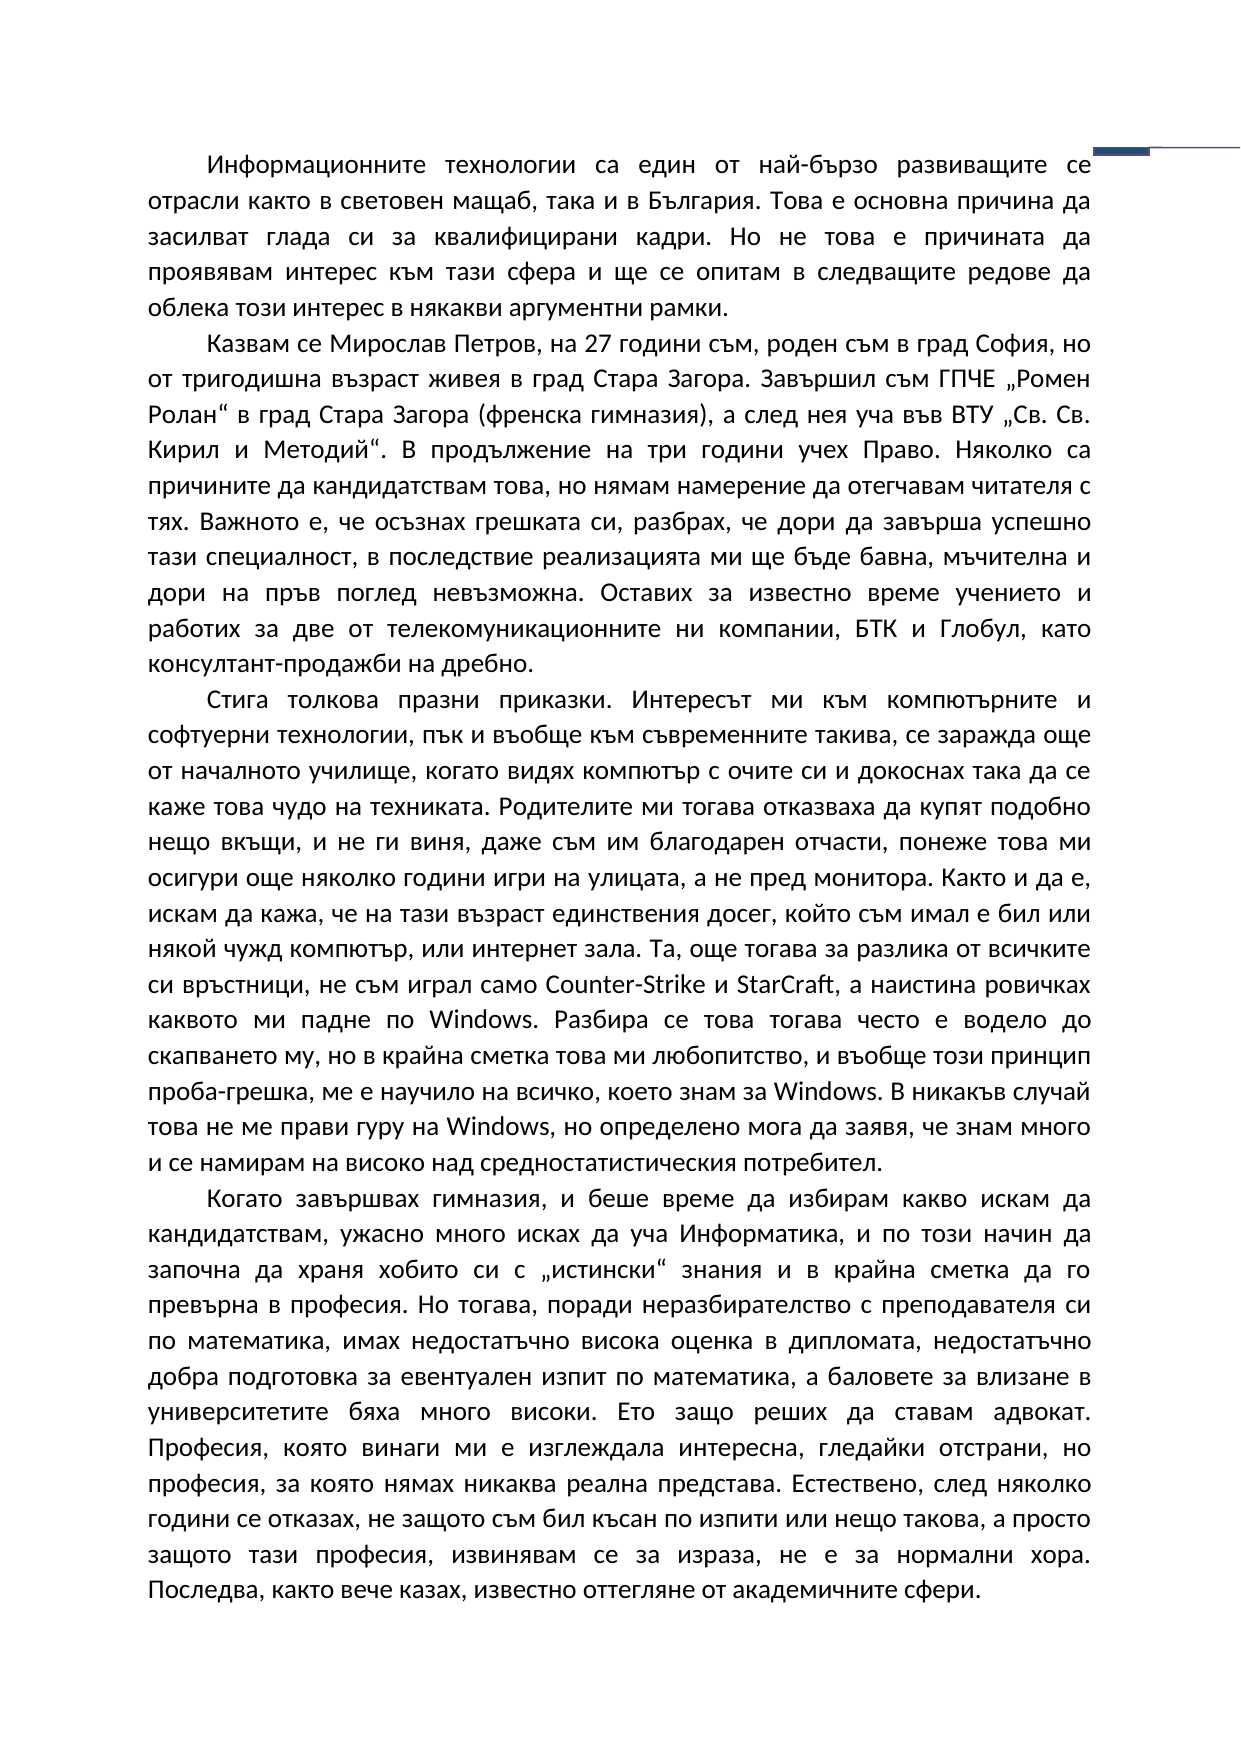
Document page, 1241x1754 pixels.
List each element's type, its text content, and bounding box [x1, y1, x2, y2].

text Казвам се Мирослав Петров, на 27 години съм, роден съм в град София, но от тригодишна възраст живея в град Стара Загора. Завършил съм ГПЧЕ „Ромен Ролан“ в град Стара Загора (френска гимназия), а след нея уча във ВТУ „Св. Св. Кирил и Методий“. В продължение на три години учех Право. Няколко са причините да кандидатствам това, но нямам намерение да отегчавам читателя с тях. Важното е, че осъзнах грешката си, разбрах, че дори да завърша успешно тази специалност, в последствие реализацията ми ще бъде бавна, мъчителна и дори на пръв поглед невъзможна. Оставих за известно време учението и работих за две от телекомуникационните ни компании, БТК и Глобул, като консултант-продажби на дребно. [148, 326, 1093, 679]
text Информационните технологии са един от най-бързо развиващите се отрасли както в световен мащаб, така и в България. Това е основна причина да засилват глада си за квалифицирани кадри. Но не това е причината да проявявам интерес към тази сфера и ще се опитам в следващите редове да облека този интерес в някакви аргументни рамки. [148, 148, 1093, 323]
text Стига толкова празни приказки. Интересът ми към компютърните и софтуерни технологии, пък и въобще към съвременните такива, се заражда още от началното училище, когато видях компютър с очите си и докоснах така да се каже това чудо на техниката. Родителите ми тогава отказваха да купят подобно нещо вкъщи, и не ги виня, даже съм им благодарен отчасти, понеже това ми осигури още няколко години игри на улицата, а не пред монитора. Както и да е, искам да кажа, че на тази възраст единствения досег, който съм имал е бил или някой чужд компютър, или интернет зала. Та, още тогава за разлика от всичките си връстници, не съм играл само Counter-Strike и StarCraft, а наистина ровичках каквото ми падне по Windows. Разбира се това тогава често е водело до скапването му, но в крайна сметка това ми любопитство, и въобще този принцип проба-грешка, ме е научило на всичко, което знам за Windows. В никакъв случай това не ме прави гуру на Windows, но определено мога да заявя, че знам много и се намирам на високо над средностатистическия потребител. [148, 682, 1093, 1178]
text Когато завършвах гимназия, и беше време да избирам какво искам да кандидатствам, ужасно много исках да уча Информатика, и по този начин да започна да храня хобито си с „истински“ знания и в крайна сметка да го превърна в професия. Но тогава, поради неразбирателство с преподавателя си по математика, имах недостатъчно висока оценка в дипломата, недостатъчно добра подготовка за евентуален изпит по математика, а баловете за влизане в университетите бяха много високи. Ето защо реших да ставам адвокат. Професия, която винаги ми е изглеждала интересна, гледайки отстрани, но професия, за която нямах никаква реална представа. Естествено, след няколко години се отказах, не защото съм бил късан по изпити или нещо такова, а просто защото тази професия, извинявам се за израза, не е за нормални хора. Последва, както вече казах, известно оттегляне от академичните сфери. [148, 1181, 1093, 1606]
